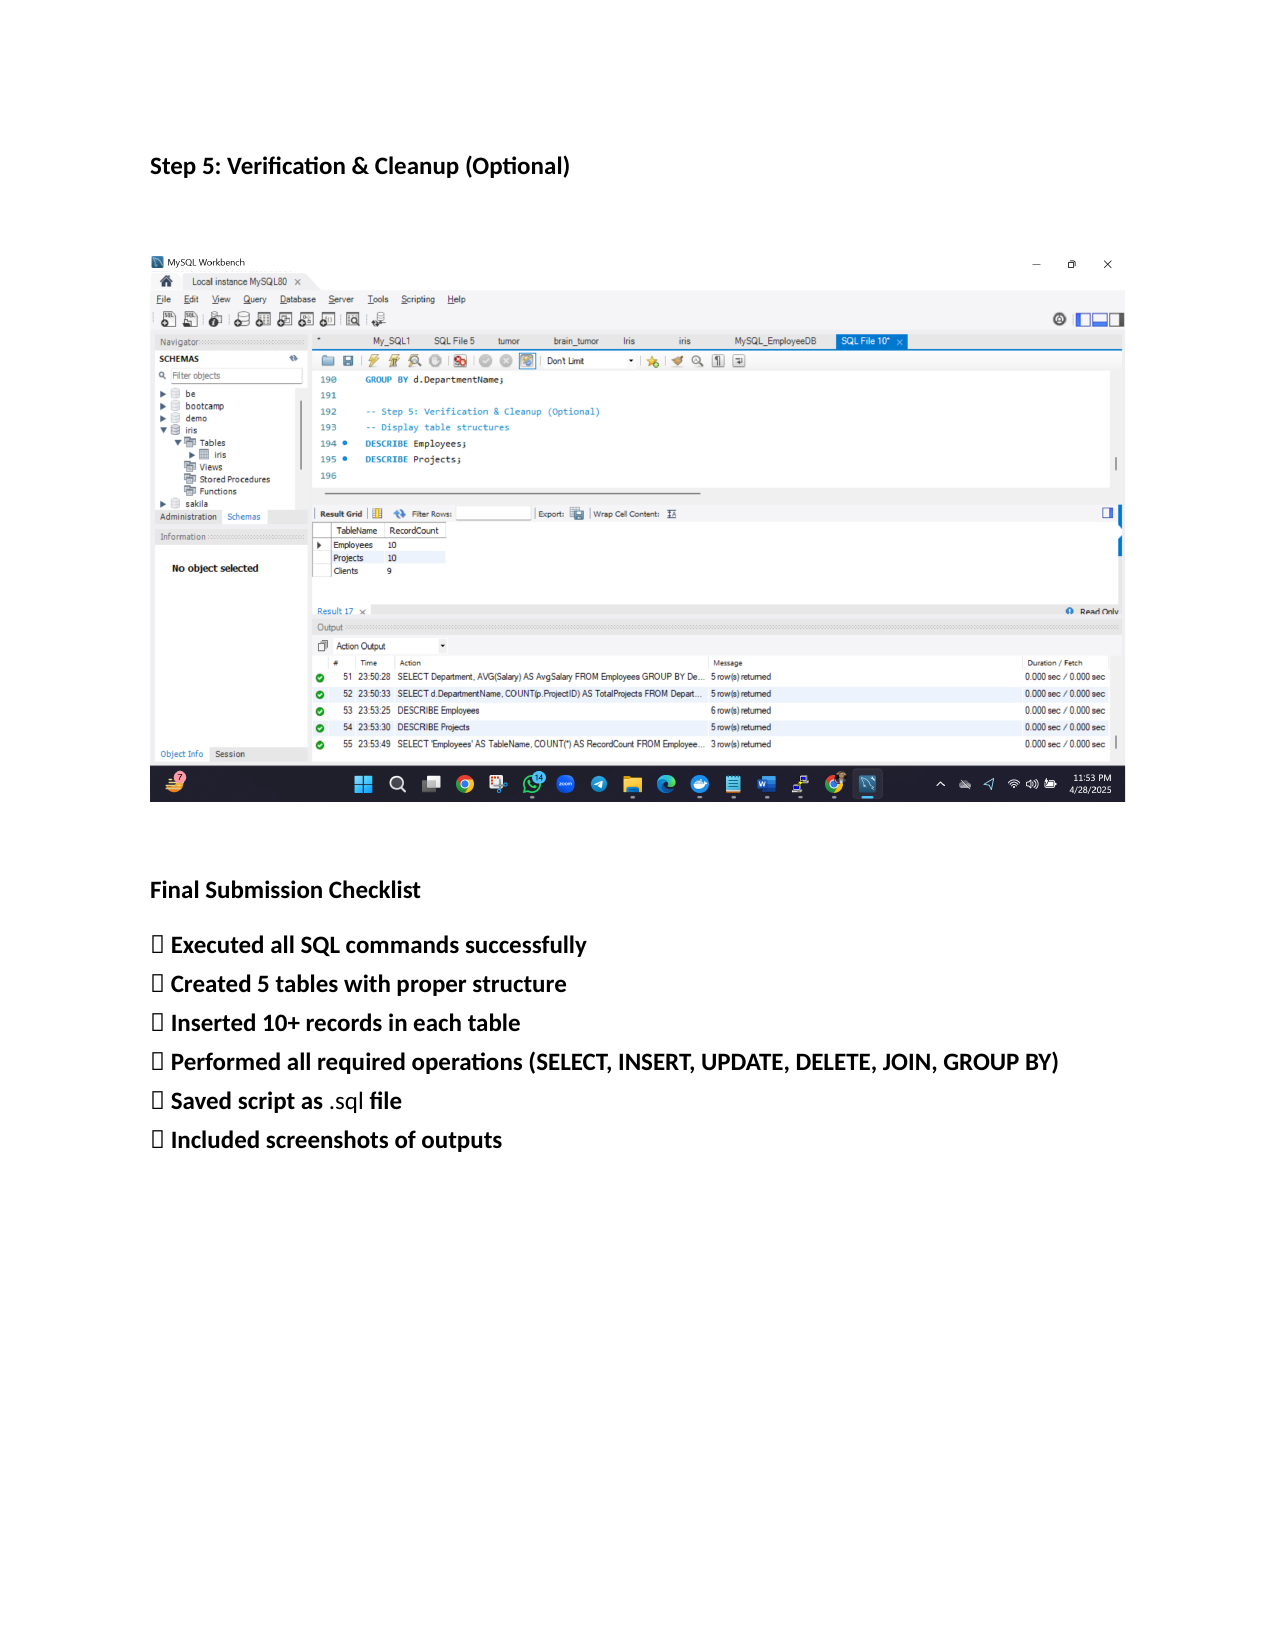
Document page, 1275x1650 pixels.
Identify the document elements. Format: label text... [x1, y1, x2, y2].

picture [150, 253, 1125, 802]
text Step 5: Verification & Cleanup (Optional) [150, 150, 1125, 181]
text ✅ Executed all SQL commands successfully ✅ Created 5 tables with proper structure ✅ Inserted 10+ records in each table ✅ Performed all required operations (SELECT, INSERT, UPDATE, DELETE, JOIN, GROUP BY) ✅ Saved script as .sql file ✅ Included screenshots of outputs [150, 926, 1125, 1156]
text Final Submission Checklist [150, 874, 1125, 905]
